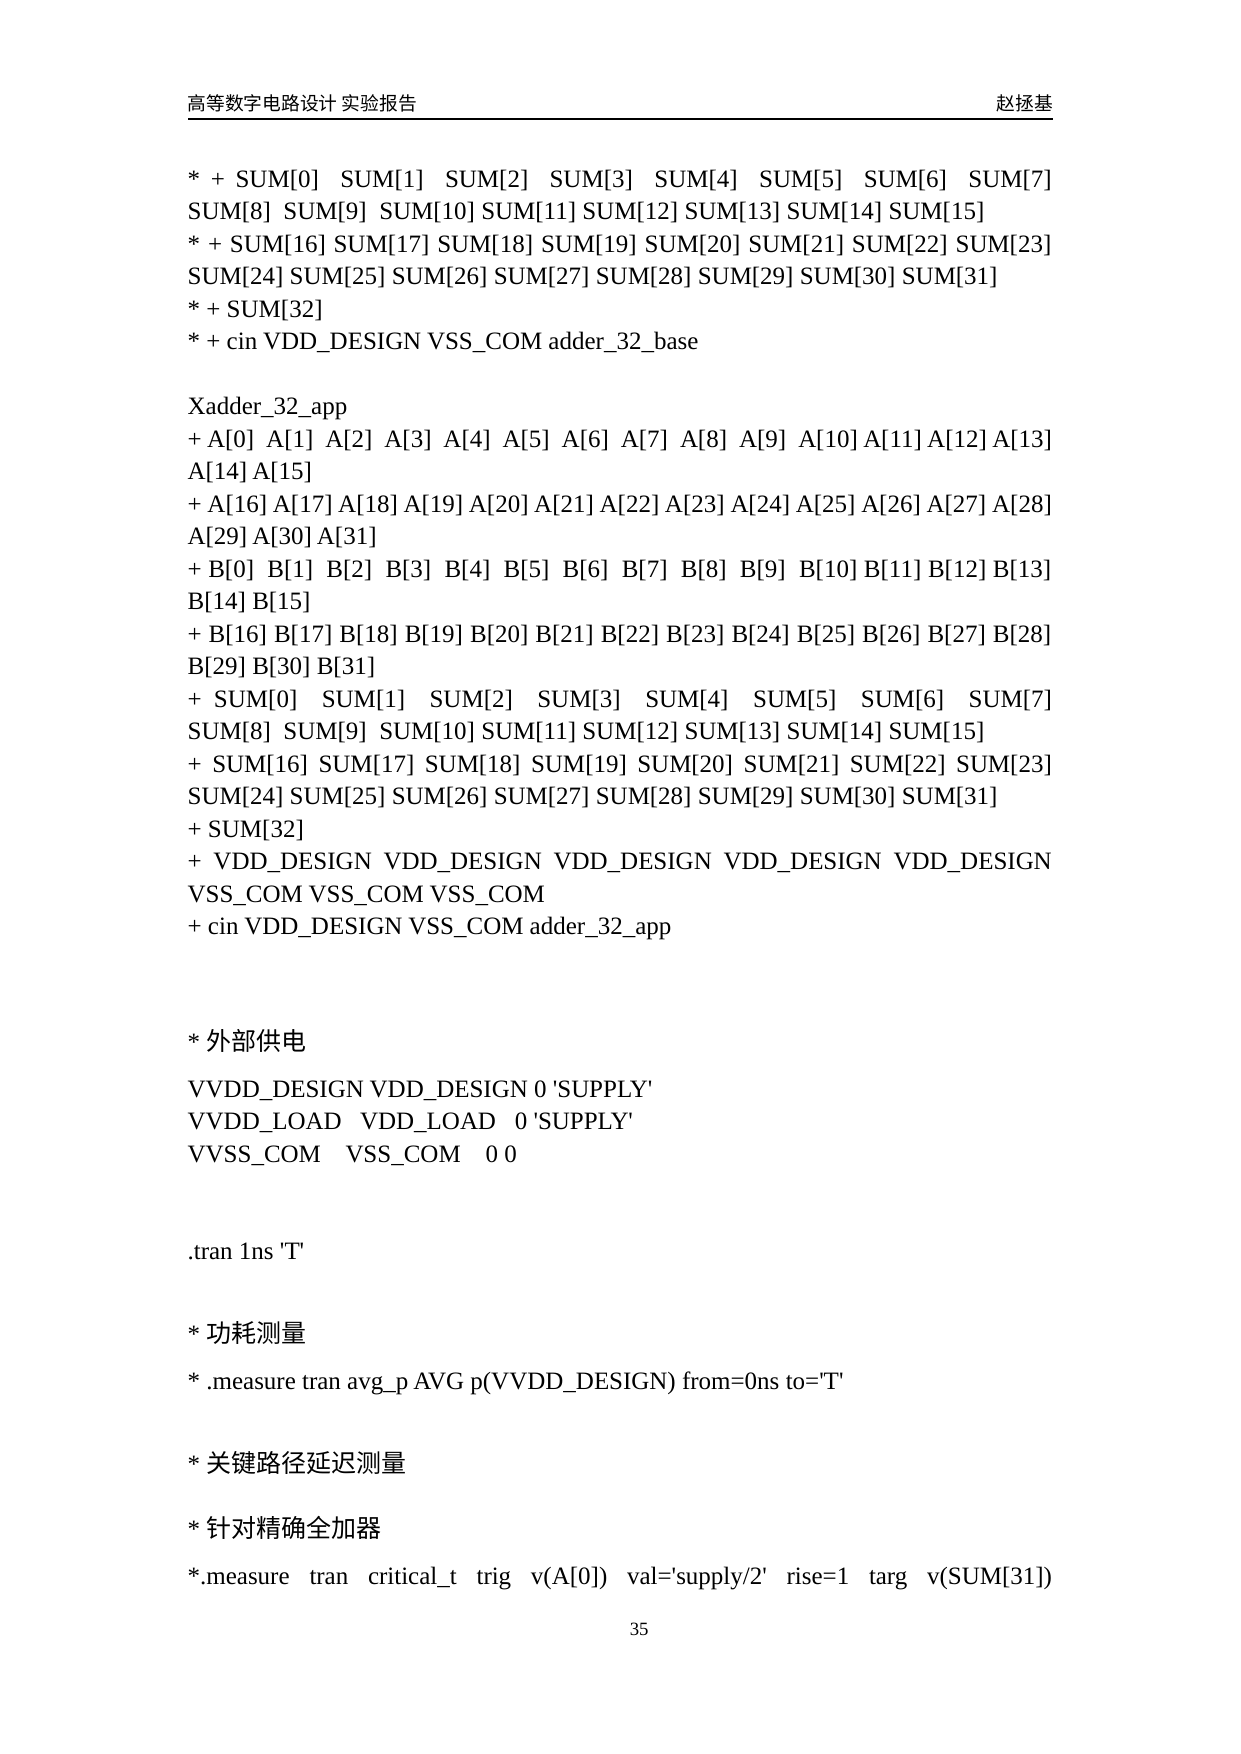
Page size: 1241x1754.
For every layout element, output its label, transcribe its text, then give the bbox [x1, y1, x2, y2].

text * 外部供电 [187, 1007, 1053, 1072]
text .tran 1ns 'T' [187, 1234, 1053, 1267]
text * + SUM[0] SUM[1] SUM[2] SUM[3] SUM[4] SUM[5] SUM[6] SUM[7] SUM[8] SUM[9] SUM[10] SUM[11] SUM[12] SUM[13] SUM[14] SUM[15] [187, 162, 1053, 227]
text + B[0] B[1] B[2] B[3] B[4] B[5] B[6] B[7] B[8] B[9] B[10] B[11] B[12] B[13] B[14] B[15] [187, 552, 1053, 617]
text + SUM[0] SUM[1] SUM[2] SUM[3] SUM[4] SUM[5] SUM[6] SUM[7] SUM[8] SUM[9] SUM[10] SUM[11] SUM[12] SUM[13] SUM[14] SUM[15] [187, 682, 1053, 747]
text * + SUM[32] [187, 292, 1053, 324]
text VVSS_COM VSS_COM 0 0 [187, 1137, 1053, 1169]
text * + cin VDD_DESIGN VSS_COM adder_32_base [187, 324, 1053, 357]
text + A[0] A[1] A[2] A[3] A[4] A[5] A[6] A[7] A[8] A[9] A[10] A[11] A[12] A[13] A[14] A[15] [187, 422, 1053, 487]
text * 功耗测量 [187, 1299, 1053, 1364]
text * 针对精确全加器 [187, 1494, 1053, 1559]
text + SUM[16] SUM[17] SUM[18] SUM[19] SUM[20] SUM[21] SUM[22] SUM[23] SUM[24] SUM[25] SUM[26] SUM[27] SUM[28] SUM[29] SUM[30] SUM[31] [187, 747, 1053, 812]
text Xadder_32_app [187, 389, 1053, 422]
text * .measure tran avg_p AVG p(VVDD_DESIGN) from=0ns to='T' [187, 1364, 1053, 1397]
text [187, 1559, 1053, 1592]
text + B[16] B[17] B[18] B[19] B[20] B[21] B[22] B[23] B[24] B[25] B[26] B[27] B[28] B[29] B[30] B[31] [187, 617, 1053, 682]
text VVDD_DESIGN VDD_DESIGN 0 'SUPPLY' [187, 1072, 1053, 1104]
text + cin VDD_DESIGN VSS_COM adder_32_app [187, 909, 1053, 942]
text * 关键路径延迟测量 [187, 1429, 1053, 1494]
text + VDD_DESIGN VDD_DESIGN VDD_DESIGN VDD_DESIGN VDD_DESIGN VSS_COM VSS_COM VSS_COM [187, 844, 1053, 909]
text * + SUM[16] SUM[17] SUM[18] SUM[19] SUM[20] SUM[21] SUM[22] SUM[23] SUM[24] SUM[25] SUM[26] SUM[27] SUM[28] SUM[29] SUM[30] SUM[31] [187, 227, 1053, 292]
text VVDD_LOAD VDD_LOAD 0 'SUPPLY' [187, 1104, 1053, 1137]
text + A[16] A[17] A[18] A[19] A[20] A[21] A[22] A[23] A[24] A[25] A[26] A[27] A[28] A[29] A[30] A[31] [187, 487, 1053, 552]
text + SUM[32] [187, 812, 1053, 844]
